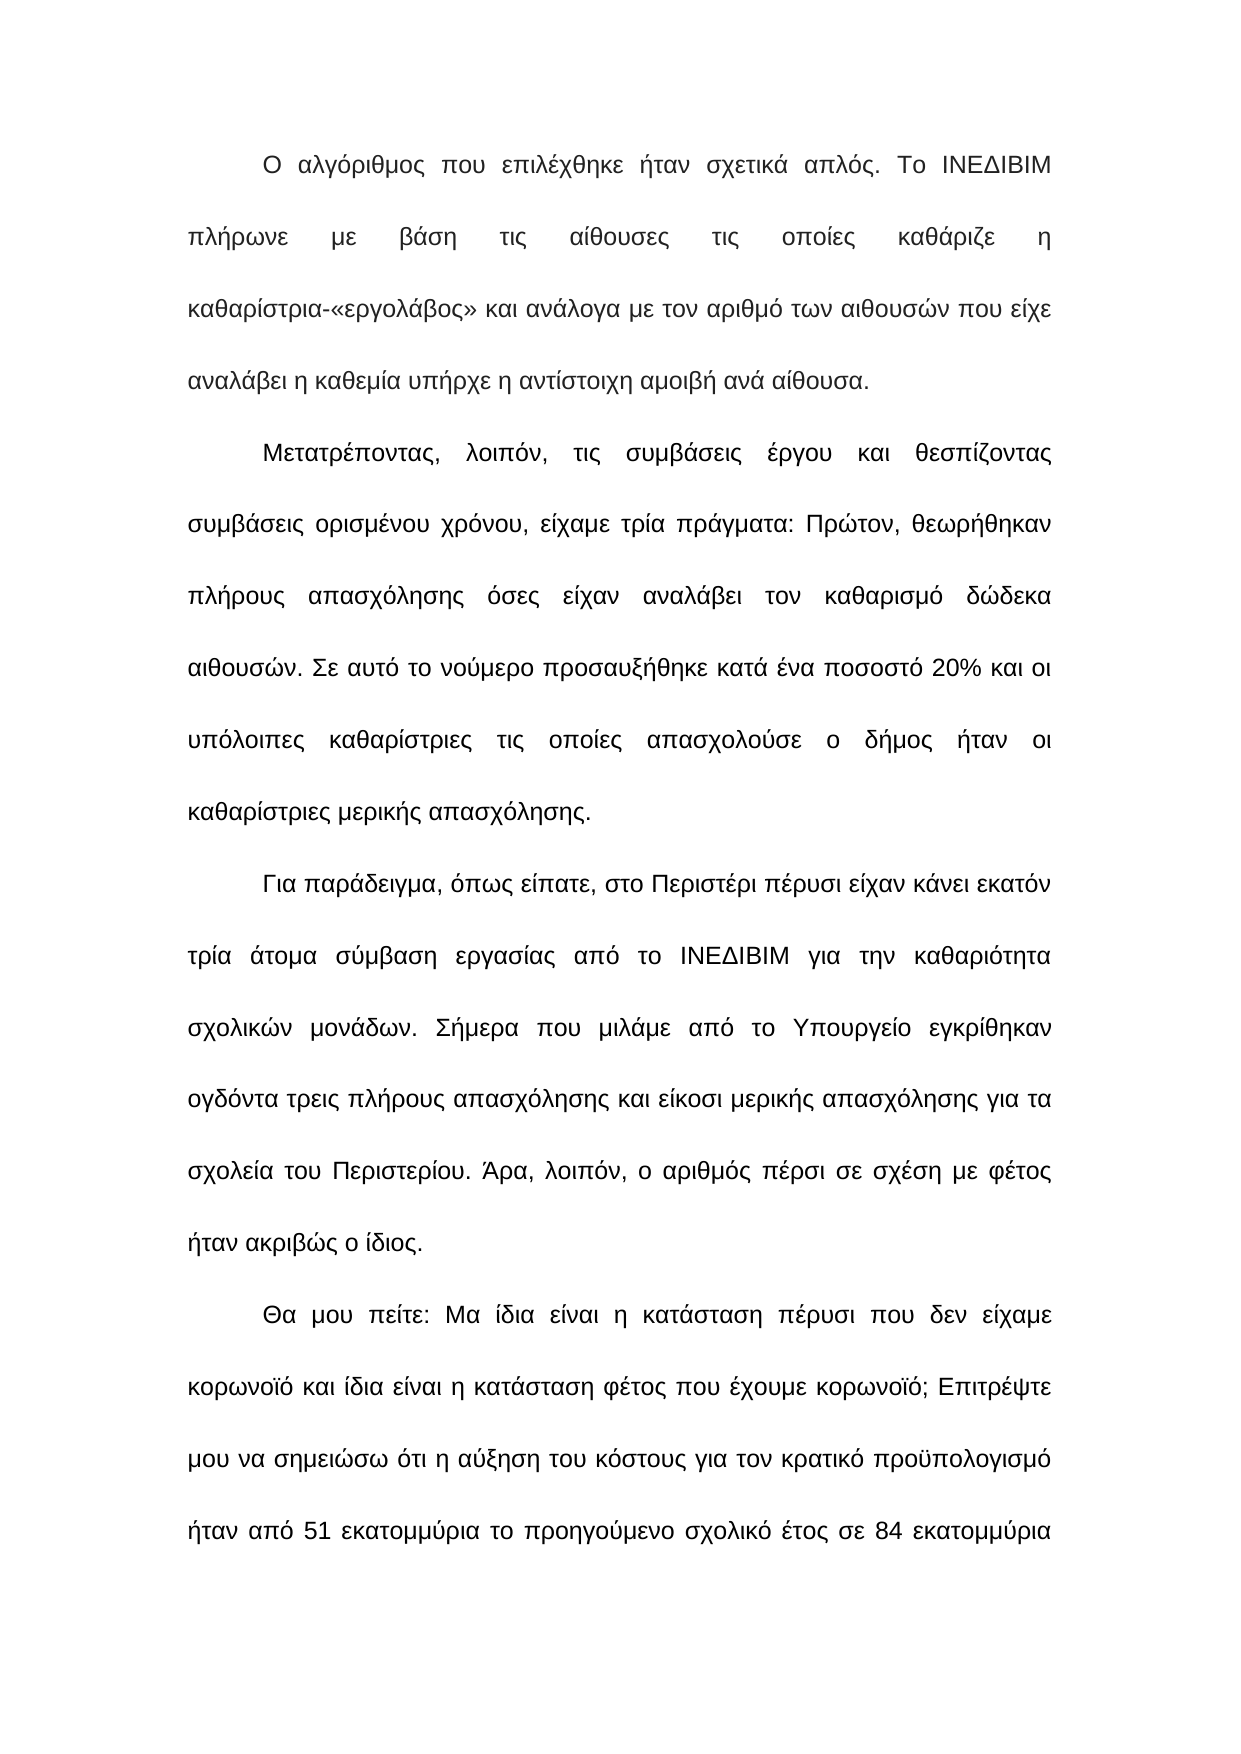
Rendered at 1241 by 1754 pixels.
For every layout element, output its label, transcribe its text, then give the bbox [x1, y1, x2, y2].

text Μετατρέποντας, λοιπόν, τις συμβάσεις έργου και θεσπίζοντας συμβάσεις ορισμένου χρόνου, είχαμε τρία πράγματα: Πρώτον, θεωρήθηκαν πλήρους απασχόλησης όσες είχαν αναλάβει τον καθαρισμό δώδεκα αιθουσών. Σε αυτό το νούμερο προσαυξήθηκε κατά ένα ποσοστό 20% και οι υπόλοιπες καθαρίστριες τις οποίες απασχολούσε ο δήμος ήταν οι καθαρίστριες μερικής απασχόλησης. [187, 437, 1053, 826]
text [187, 1300, 1053, 1544]
text Ο αλγόριθμος που επιλέχθηκε ήταν σχετικά απλός. Το ΙΝΕΔΙΒΙΜ πλήρωνε με βάση τις αίθουσες τις οποίες καθάριζε η καθαρίστρια-«εργολάβος» και ανάλογα με τον αριθμό των αιθουσών που είχε αναλάβει η καθεμία υπήρχε η αντίστοιχη αμοιβή ανά αίθουσα. [187, 150, 1053, 394]
text Για παράδειγμα, όπως είπατε, στο Περιστέρι πέρυσι είχαν κάνει εκατόν τρία άτομα σύμβαση εργασίας από το ΙΝΕΔΙΒΙΜ για την καθαριότητα σχολικών μονάδων. Σήμερα που μιλάμε από το Υπουργείο εγκρίθηκαν ογδόντα τρεις πλήρους απασχόλησης και είκοσι μερικής απασχόλησης για τα σχολεία του Περιστερίου. Άρα, λοιπόν, ο αριθμός πέρσι σε σχέση με φέτος ήταν ακριβώς ο ίδιος. [187, 869, 1053, 1257]
